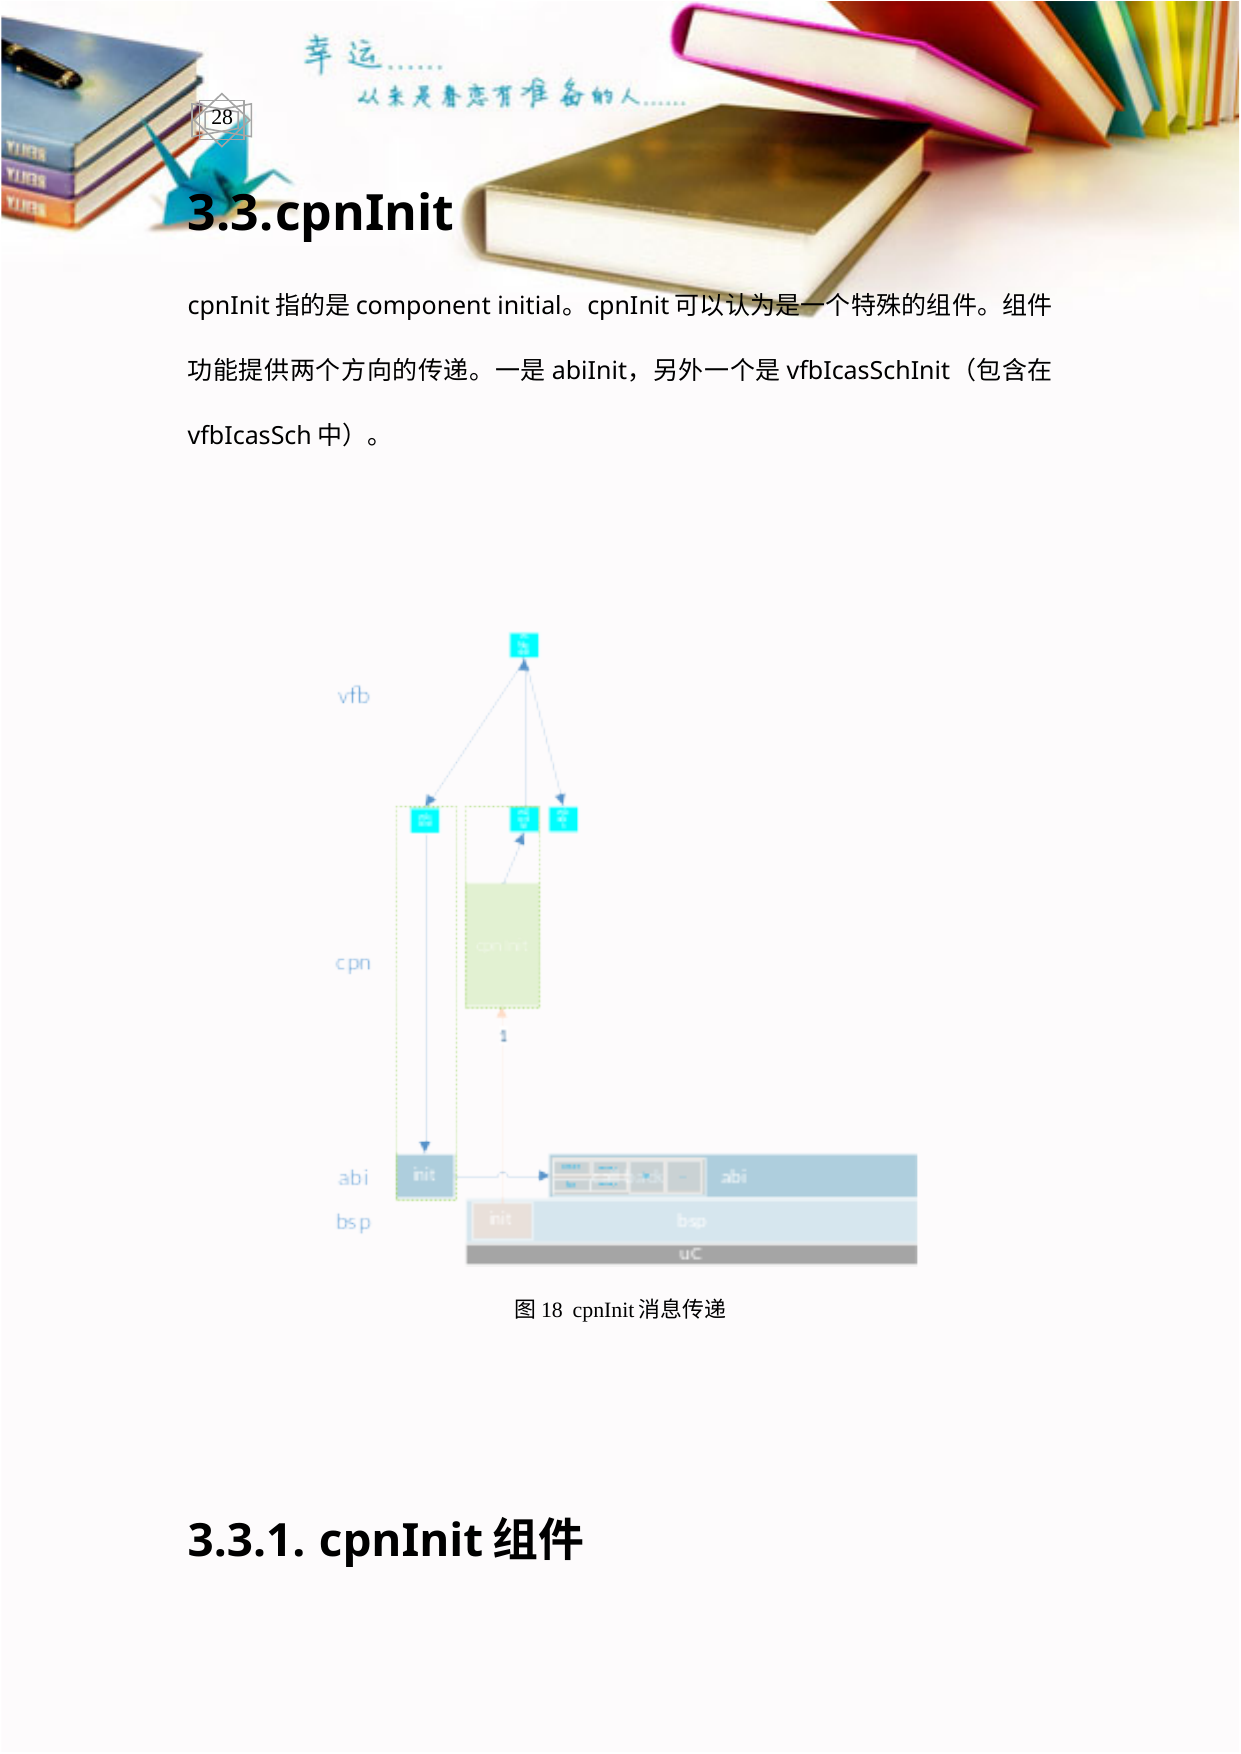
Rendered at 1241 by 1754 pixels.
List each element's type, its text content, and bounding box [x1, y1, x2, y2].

text 图 18 cpnInit消息传递 [187, 1292, 1053, 1324]
list cpnInit [187, 162, 1053, 260]
list cpnInit组件 [187, 1488, 1053, 1586]
text cpnInit指的是component initial。cpnInit可以认为是一个特殊的组件。组件功能提供两个方向的传递。一是abiInit，另外一个是vfbIcasSchInit（包含在vfbIcasSch中）。 [187, 271, 1053, 466]
picture [1, 1, 1240, 1752]
